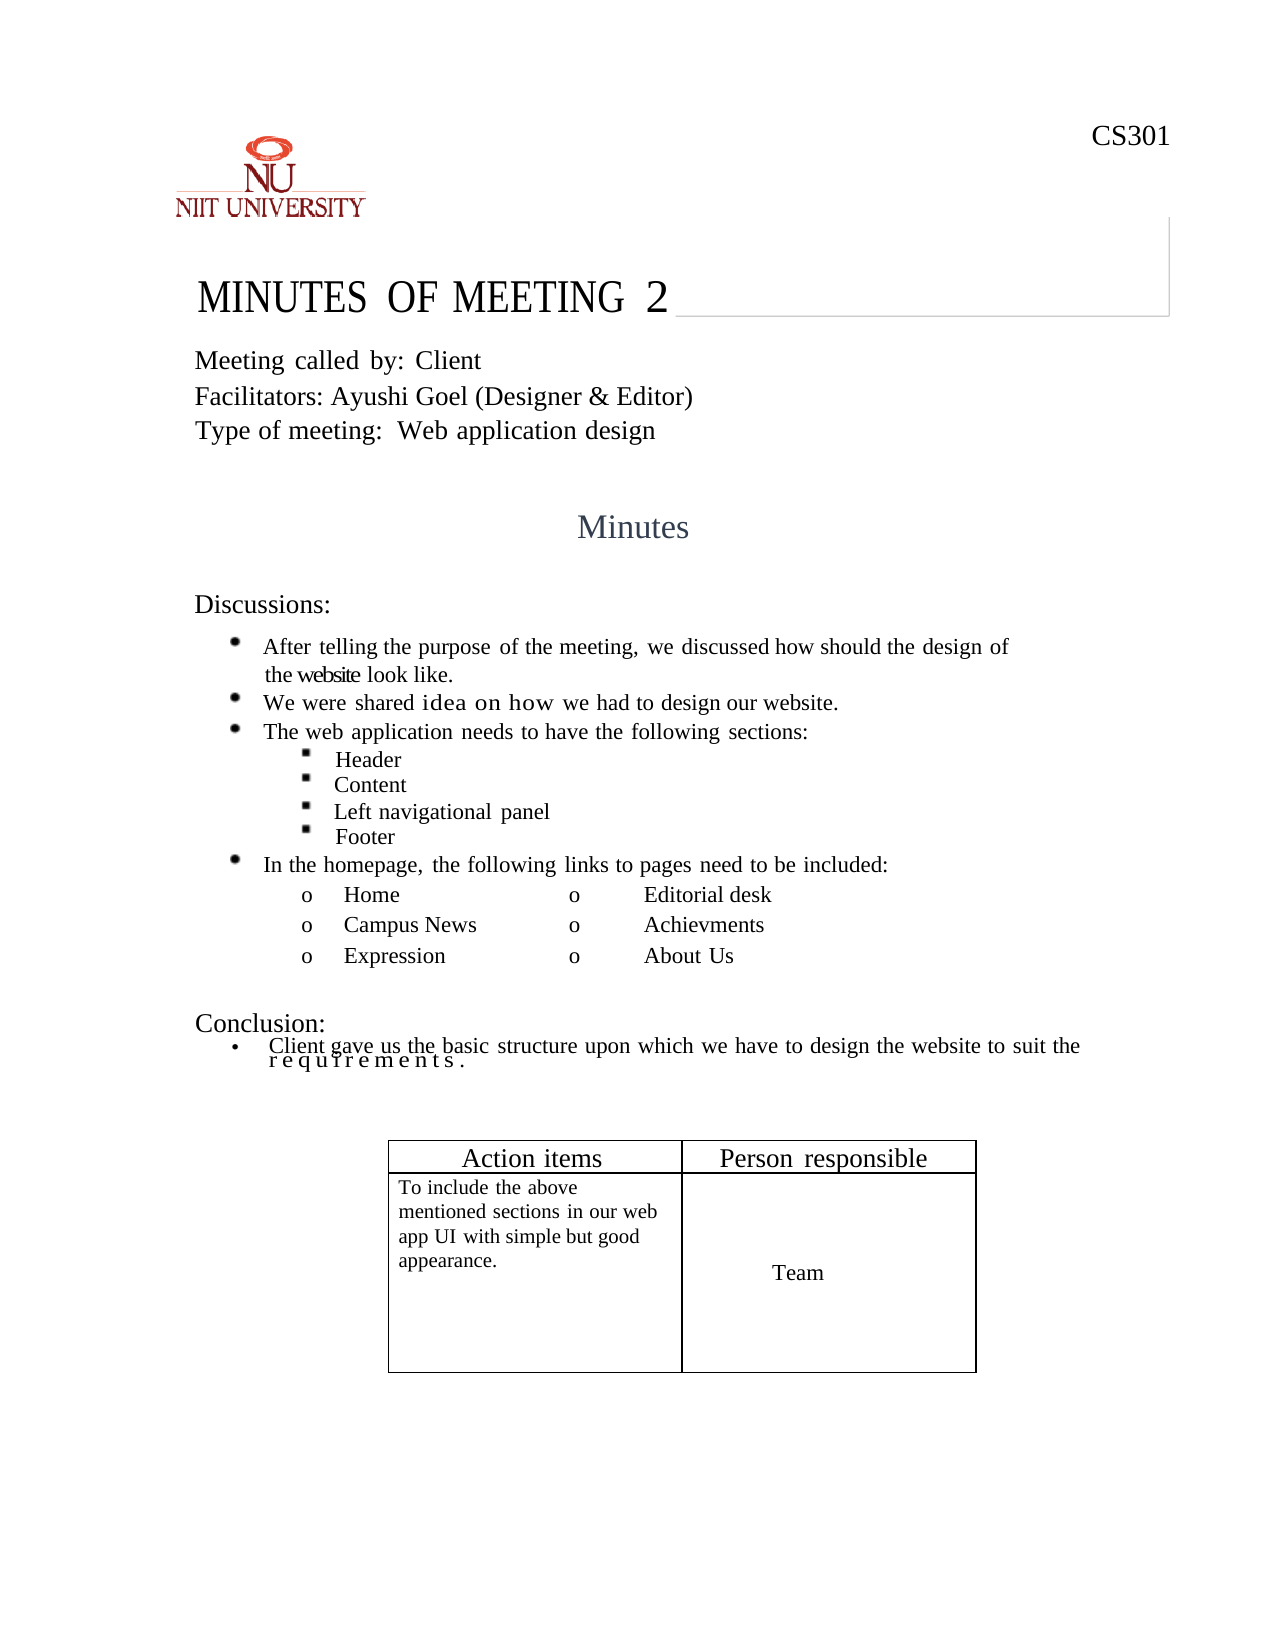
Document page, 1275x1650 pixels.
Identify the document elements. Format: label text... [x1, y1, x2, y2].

picture [232, 1038, 239, 1054]
text After telling the purpose of the meeting, we discussed how should the design of [230, 637, 1171, 659]
text Conclusion: [195, 1008, 1171, 1038]
table_cell Team [683, 1174, 975, 1372]
text Content [301, 775, 1171, 797]
text Facilitators: Ayushi Goel (Designer & Editor) [194, 380, 1002, 411]
text the website look like. [264, 662, 1171, 688]
text Left navigational panel Footer [301, 800, 556, 849]
text Meeting called by: Client [194, 346, 1171, 376]
text The web application needs to have the following sections: Header [230, 718, 812, 772]
text Type of meeting: Web application design [195, 415, 1171, 446]
text We were shared idea on how we had to design our website. [230, 691, 1171, 715]
text o Expression o About Us [301, 942, 1171, 969]
text MINUTES OF MEETING 2 [197, 269, 1171, 323]
text Minutes [577, 506, 1171, 545]
table_cell To include the above mentioned sections in our web app UI with simple but good appearance. [389, 1174, 681, 1372]
text Discussions: [194, 589, 1171, 619]
text o Home o Editorial desk [301, 881, 1171, 907]
text In the homepage, the following links to pages need to be included: [230, 852, 1171, 877]
list Client gave us the basic structure upon which we have to design the website to suit the requirements. [231, 1041, 1171, 1072]
text o Campus News o Achievments [301, 912, 1171, 938]
table_header Person responsible [683, 1141, 975, 1172]
table_header Action items [389, 1141, 681, 1172]
